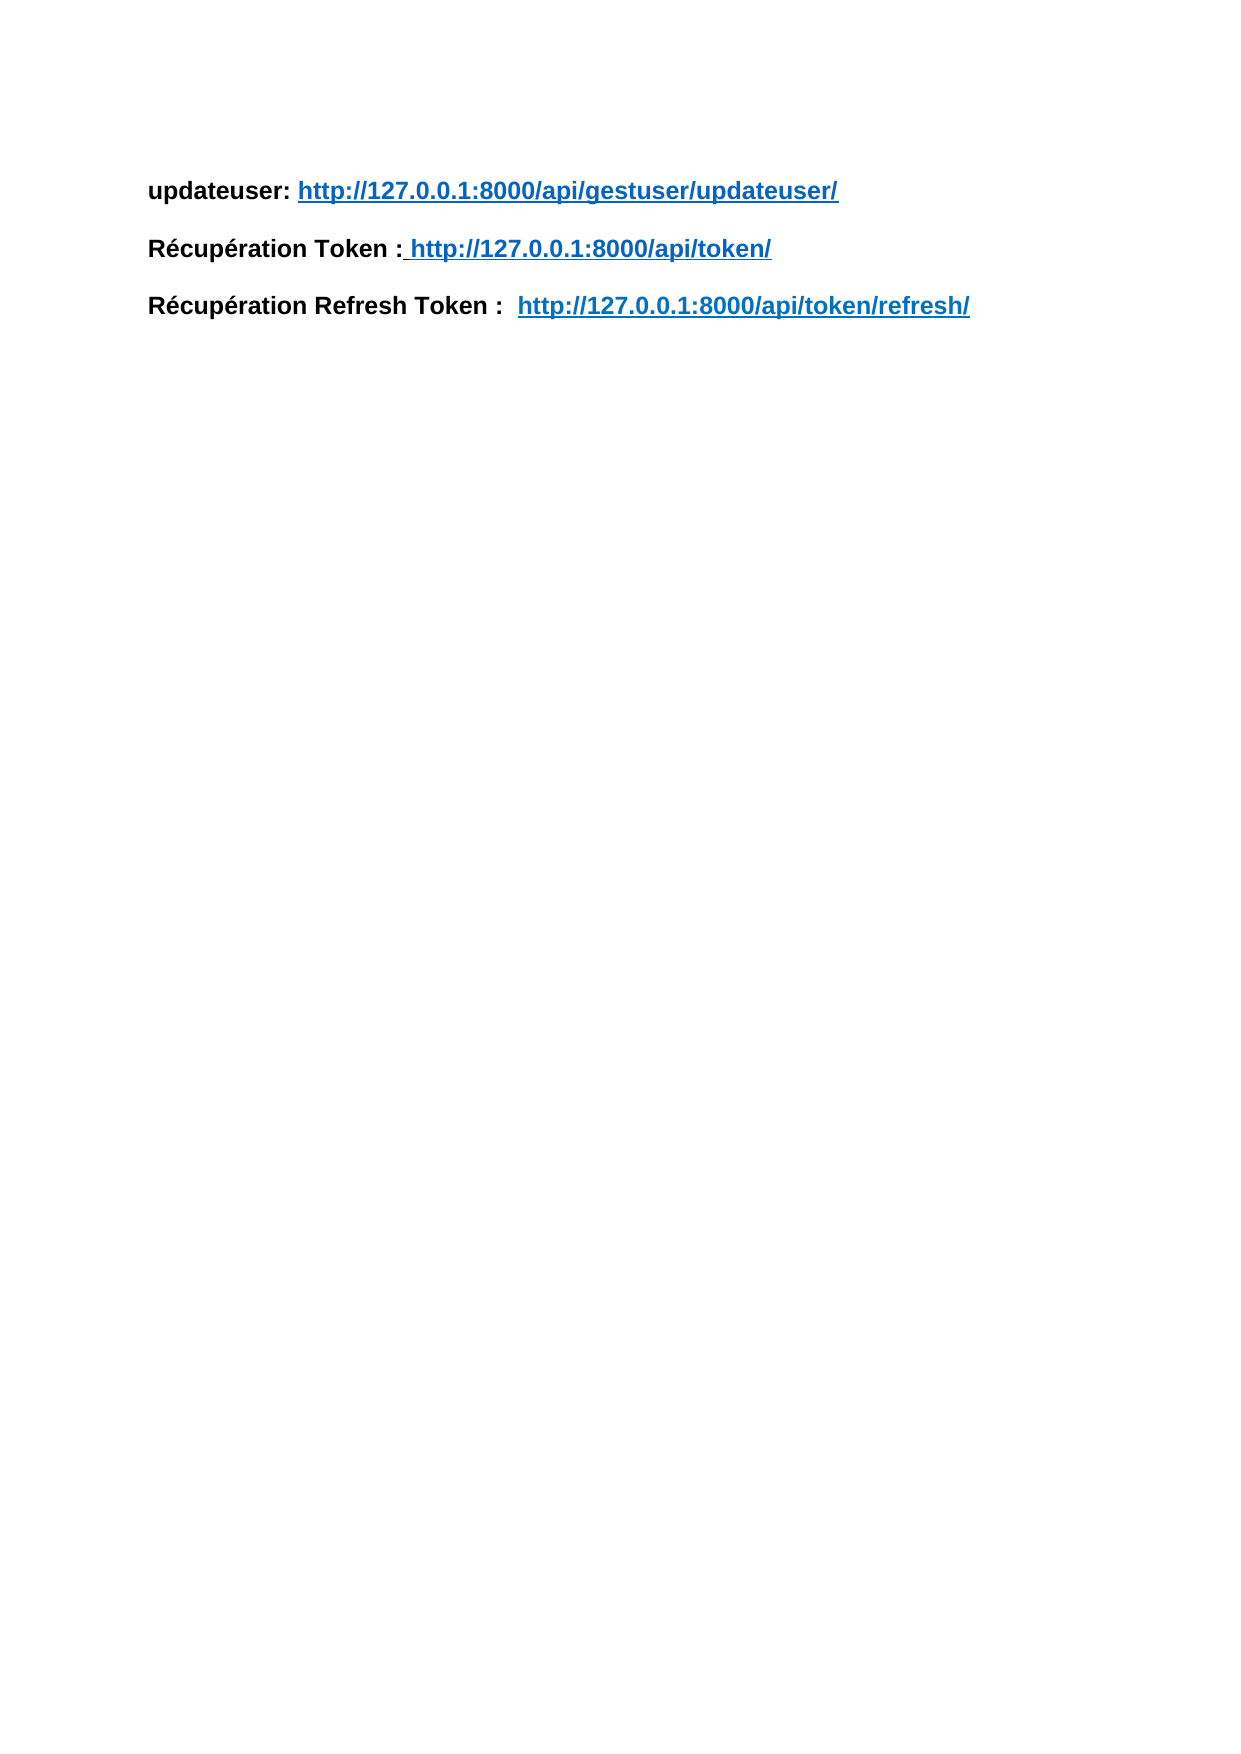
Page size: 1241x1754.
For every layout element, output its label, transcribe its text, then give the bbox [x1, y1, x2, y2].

text Récupération Token : http://127.0.0.1:8000/api/token/ [148, 234, 1093, 263]
text Récupération Refresh Token : http://127.0.0.1:8000/api/token/refresh/ [148, 291, 1093, 320]
text updateuser: http://127.0.0.1:8000/api/gestuser/updateuser/ [148, 176, 1093, 205]
